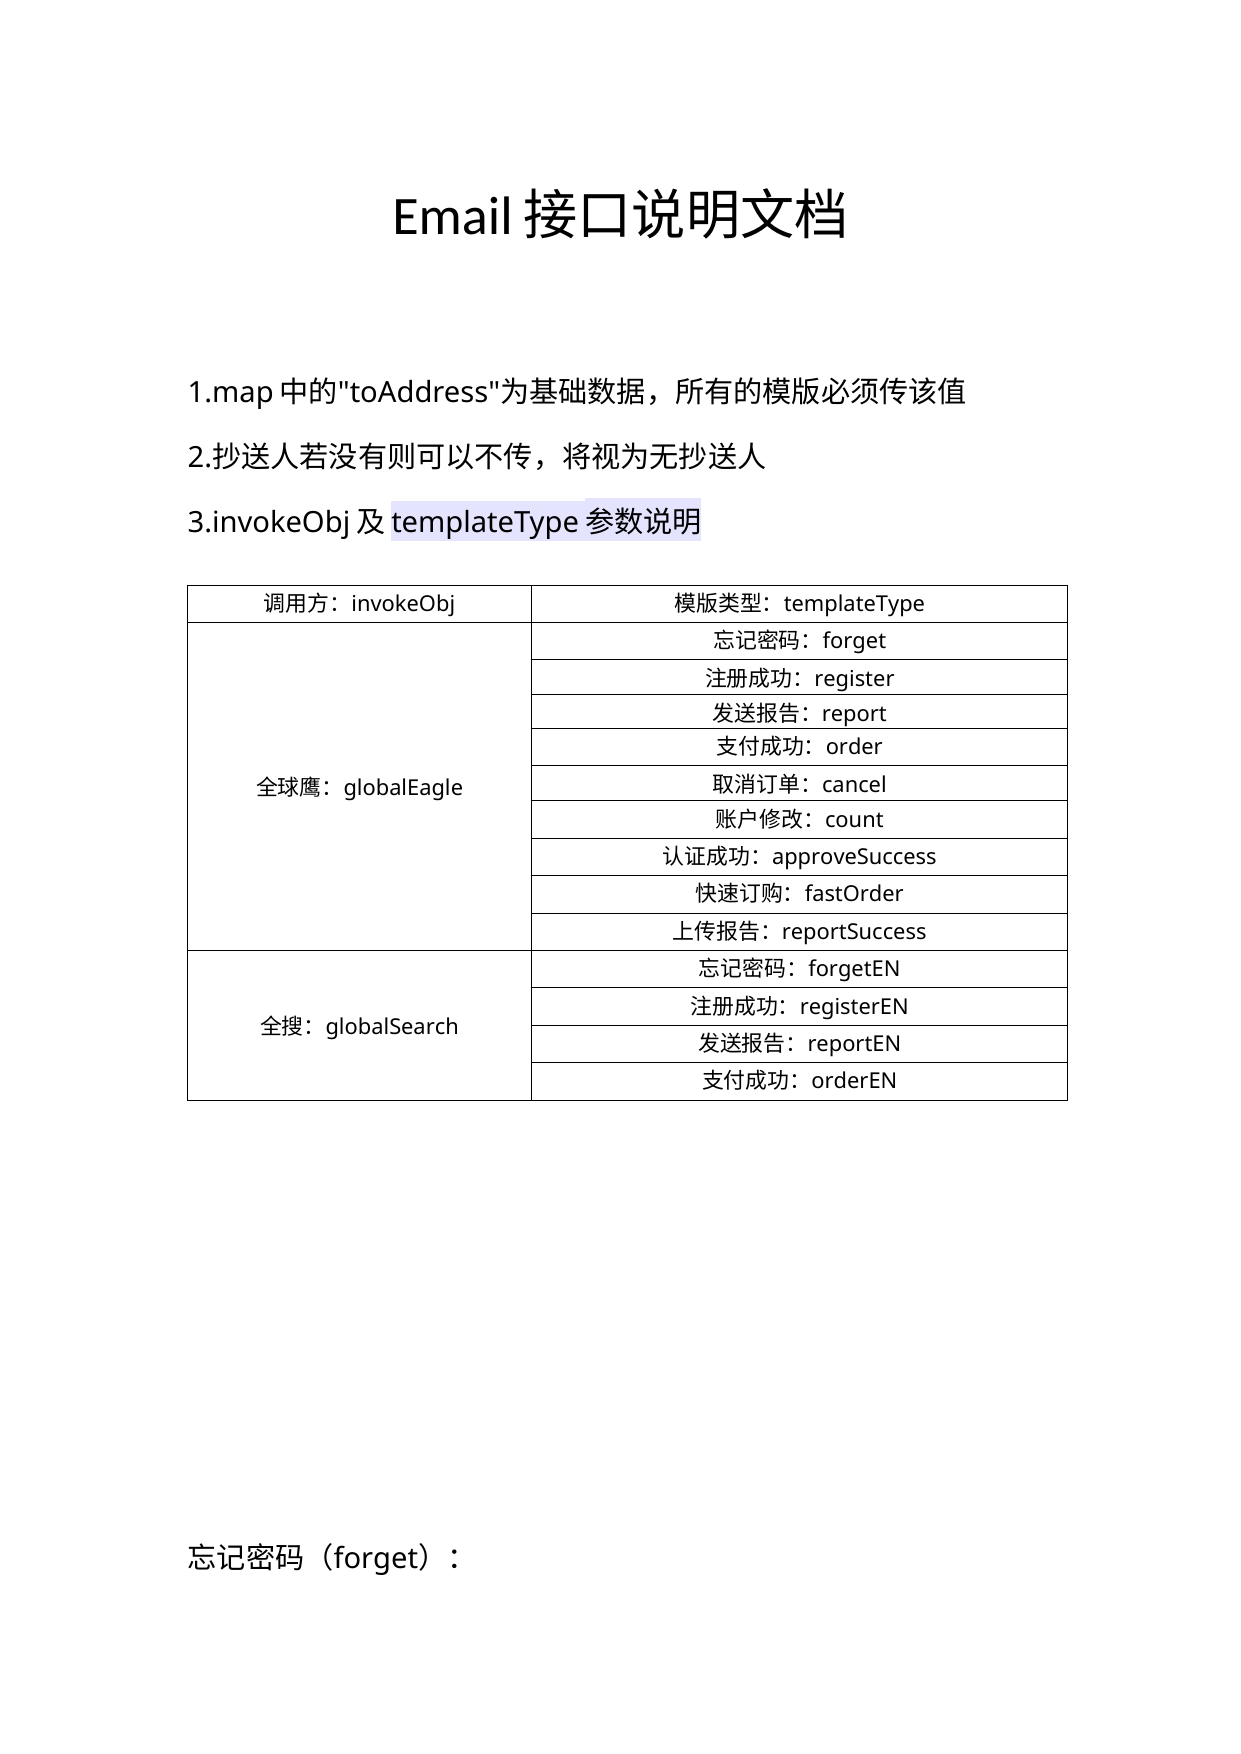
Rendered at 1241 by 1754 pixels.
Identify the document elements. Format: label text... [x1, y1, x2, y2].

table_cell 账户修改：count [532, 801, 1067, 838]
table_cell 全球鹰：globalEagle [188, 623, 531, 950]
table_cell 注册成功：register [532, 660, 1067, 694]
table_cell 认证成功：approveSuccess [532, 839, 1067, 875]
table_header 模版类型：templateType [532, 586, 1067, 622]
table_cell 上传报告：reportSuccess [532, 914, 1067, 950]
table_cell 发送报告：reportEN [532, 1026, 1067, 1062]
table_cell 支付成功：order [532, 729, 1067, 765]
table_cell 取消订单：cancel [532, 766, 1067, 800]
text 3.invokeObj及templateType参数说明 [187, 487, 1053, 552]
text 2.抄送人若没有则可以不传，将视为无抄送人 [187, 422, 1053, 487]
table_header 调用方：invokeObj [188, 586, 531, 622]
table_cell 注册成功：registerEN [532, 988, 1067, 1025]
table_cell 快速订购：fastOrder [532, 876, 1067, 912]
text 忘记密码（forget）： [187, 1523, 1053, 1588]
table_cell 忘记密码：forget [532, 623, 1067, 659]
table_cell 全搜：globalSearch [188, 951, 531, 1099]
text Email接口说明文档 [187, 162, 1053, 259]
table_cell 忘记密码：forgetEN [532, 951, 1067, 987]
text 1.map中的"toAddress"为基础数据，所有的模版必须传该值 [187, 357, 1053, 422]
table_cell 支付成功：orderEN [532, 1063, 1067, 1099]
